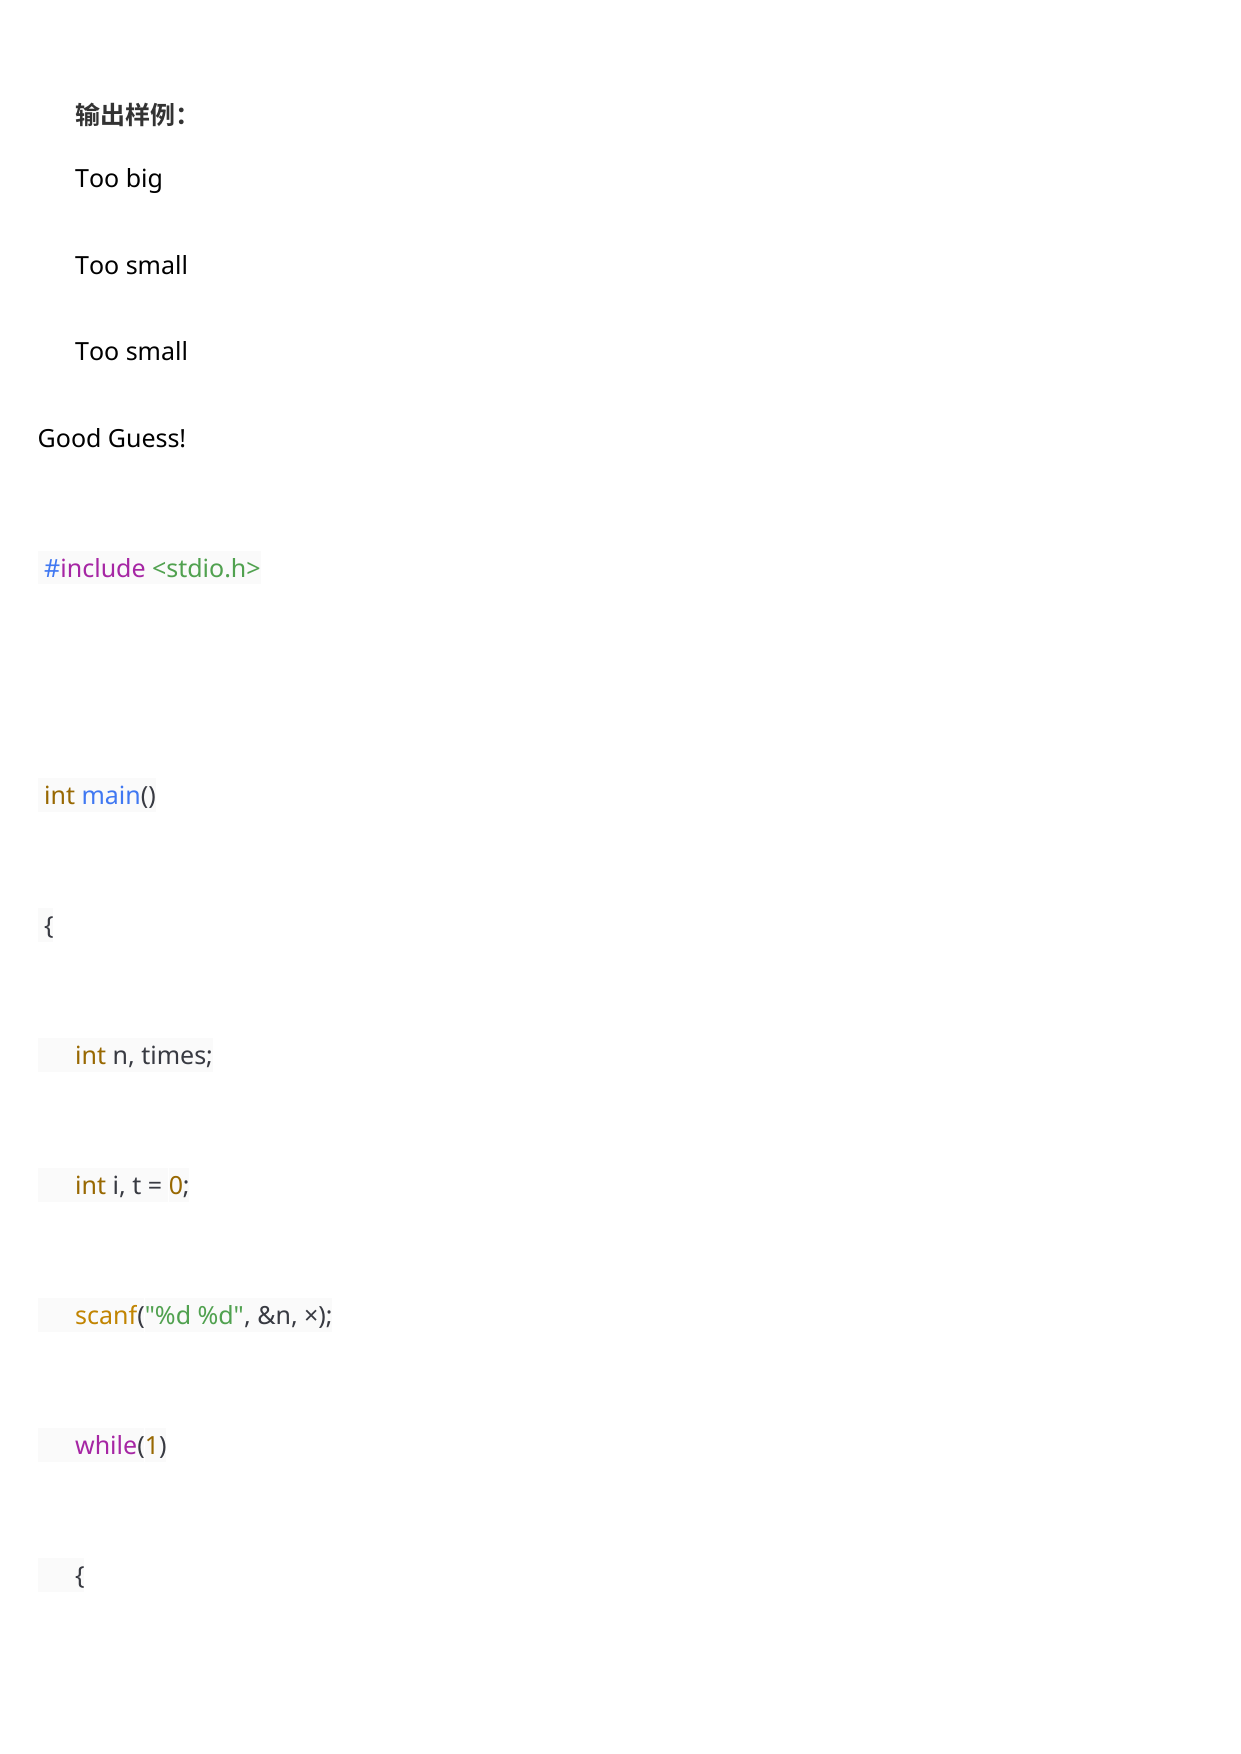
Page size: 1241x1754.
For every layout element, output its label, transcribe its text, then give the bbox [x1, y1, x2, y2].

text 输出样例： [75, 81, 1165, 146]
text Too small [75, 232, 1165, 297]
list { [37, 1543, 1165, 1608]
list Good Guess! [37, 405, 1165, 470]
text Too small [75, 319, 1165, 384]
list { [37, 893, 1165, 958]
list int main() [37, 763, 1165, 828]
list int i, t = 0; [37, 1153, 1165, 1218]
list while(1) [37, 1413, 1165, 1478]
list scanf("%d %d", &n, ×); [37, 1283, 1165, 1348]
list int n, times; [37, 1023, 1165, 1088]
text Too big [75, 146, 1165, 211]
list #include <stdio.h> [37, 535, 1165, 600]
